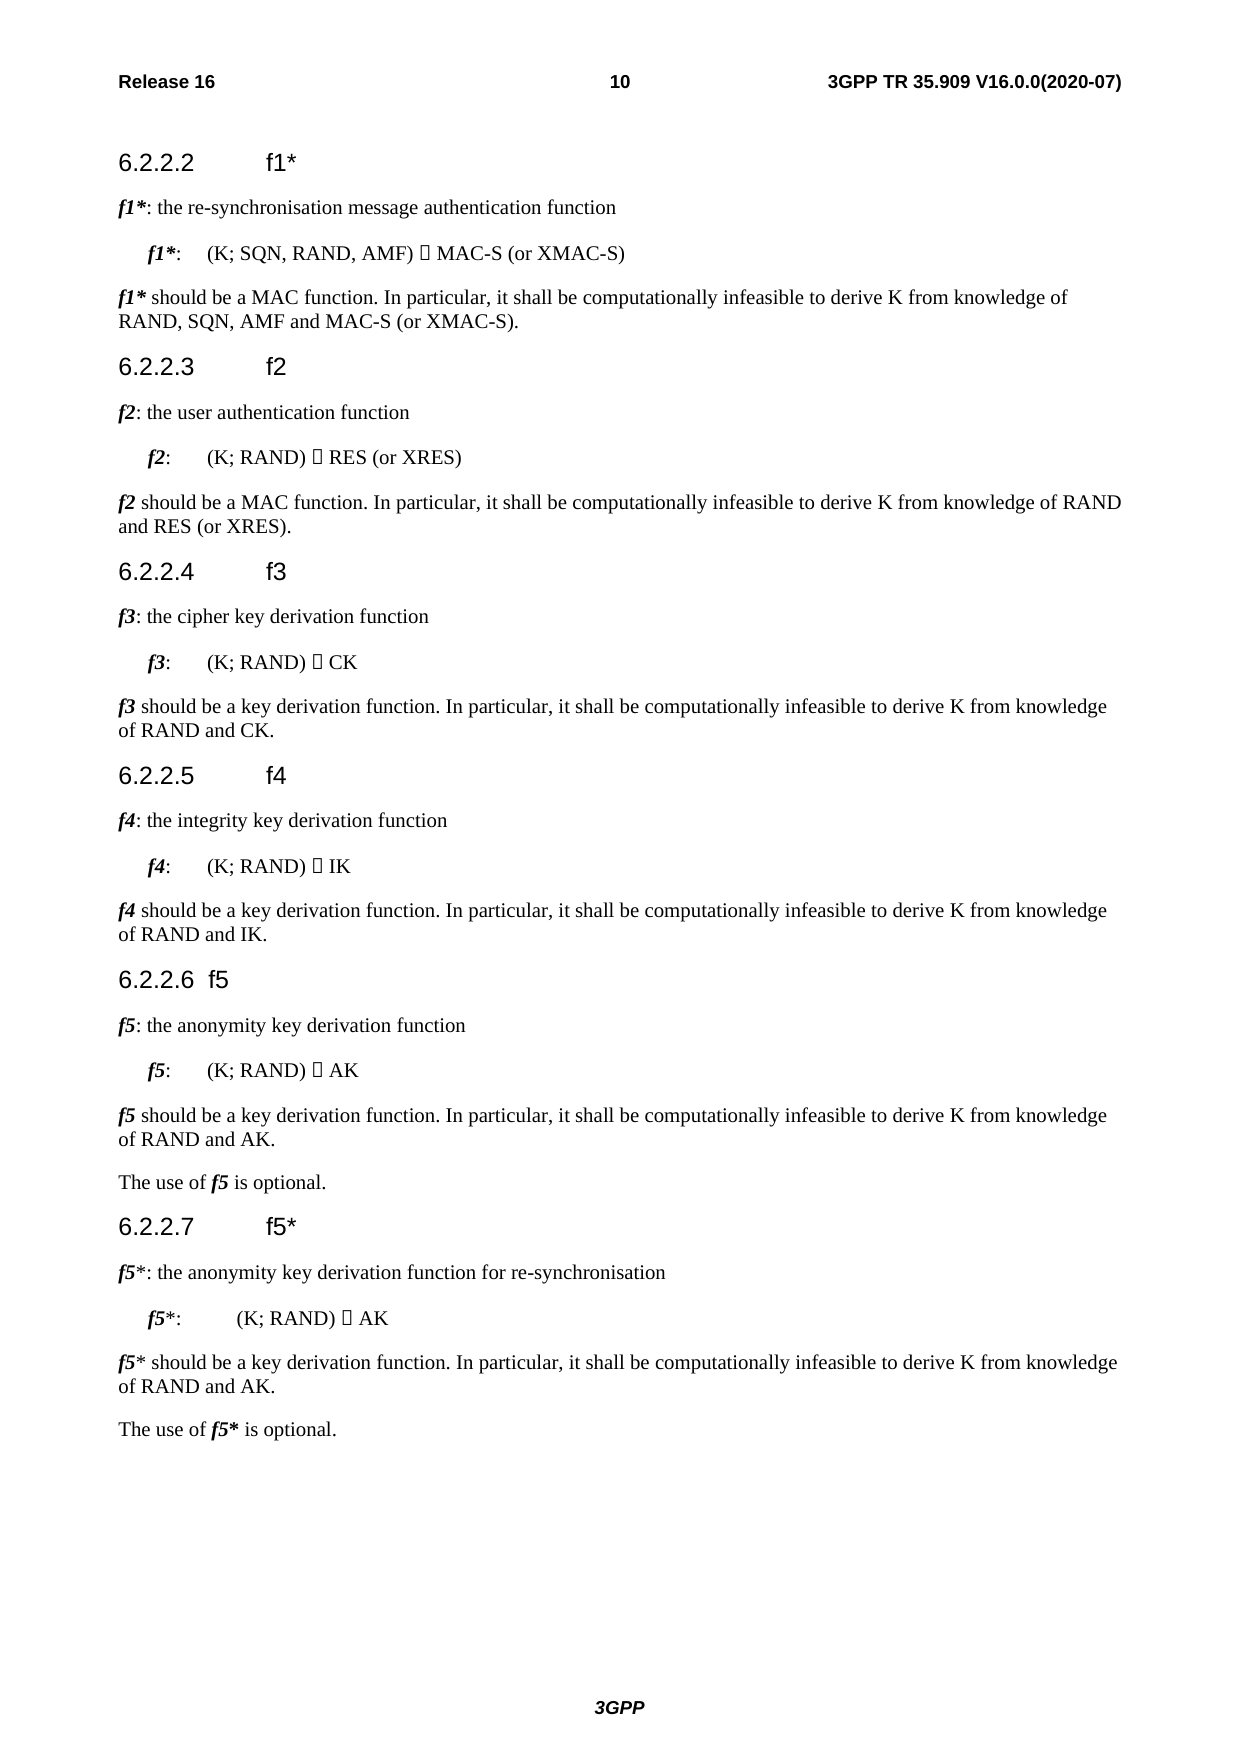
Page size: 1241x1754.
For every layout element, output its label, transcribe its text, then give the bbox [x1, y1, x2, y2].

text f2 should be a MAC function. In particular, it shall be computationally infeasible to derive K from knowledge of RAND and RES (or XRES). [118, 489, 1122, 538]
text f4: the integrity key derivation function [118, 808, 1122, 832]
subtitle 6.2.2.4 f3 [118, 556, 1122, 585]
text f3 should be a key derivation function. In particular, it shall be computationally infeasible to derive K from knowledge of RAND and CK. [118, 694, 1122, 742]
text f5: the anonymity key derivation function [118, 1013, 1122, 1037]
subtitle 6.2.2.2 f1* [118, 148, 1122, 176]
text f4 should be a key derivation function. In particular, it shall be computationally infeasible to derive K from knowledge of RAND and IK. [118, 898, 1122, 946]
text f5* should be a key derivation function. In particular, it shall be computationally infeasible to derive K from knowledge of RAND and AK. [118, 1350, 1122, 1398]
text f2: (K; RAND)  RES (or XRES) [148, 442, 1122, 471]
text f2: the user authentication function [118, 399, 1122, 424]
text f5*: the anonymity key derivation function for re-synchronisation [118, 1260, 1122, 1284]
text f5: (K; RAND)  AK [148, 1056, 1122, 1084]
text The use of f5 is optional. [118, 1169, 1122, 1194]
subtitle 6.2.2.5 f4 [118, 761, 1122, 789]
text f4: (K; RAND)  IK [148, 851, 1122, 879]
subtitle 6.2.2.6 f5 [118, 965, 1122, 994]
text f1* should be a MAC function. In particular, it shall be computationally infeasible to derive K from knowledge of RAND, SQN, AMF and MAC-S (or XMAC-S). [118, 285, 1122, 333]
text f3: the cipher key derivation function [118, 604, 1122, 628]
subtitle 6.2.2.7 f5* [118, 1212, 1122, 1241]
text f1*: the re-synchronisation message authentication function [118, 195, 1122, 219]
text f3: (K; RAND)  CK [148, 647, 1122, 675]
text f5 should be a key derivation function. In particular, it shall be computationally infeasible to derive K from knowledge of RAND and AK. [118, 1103, 1122, 1151]
subtitle 6.2.2.3 f2 [118, 352, 1122, 381]
text f1*: (K; SQN, RAND, AMF)  MAC-S (or XMAC-S) [148, 238, 1122, 266]
text f5*: (K; RAND)  AK [148, 1303, 1122, 1331]
text The use of f5* is optional. [118, 1417, 1122, 1441]
